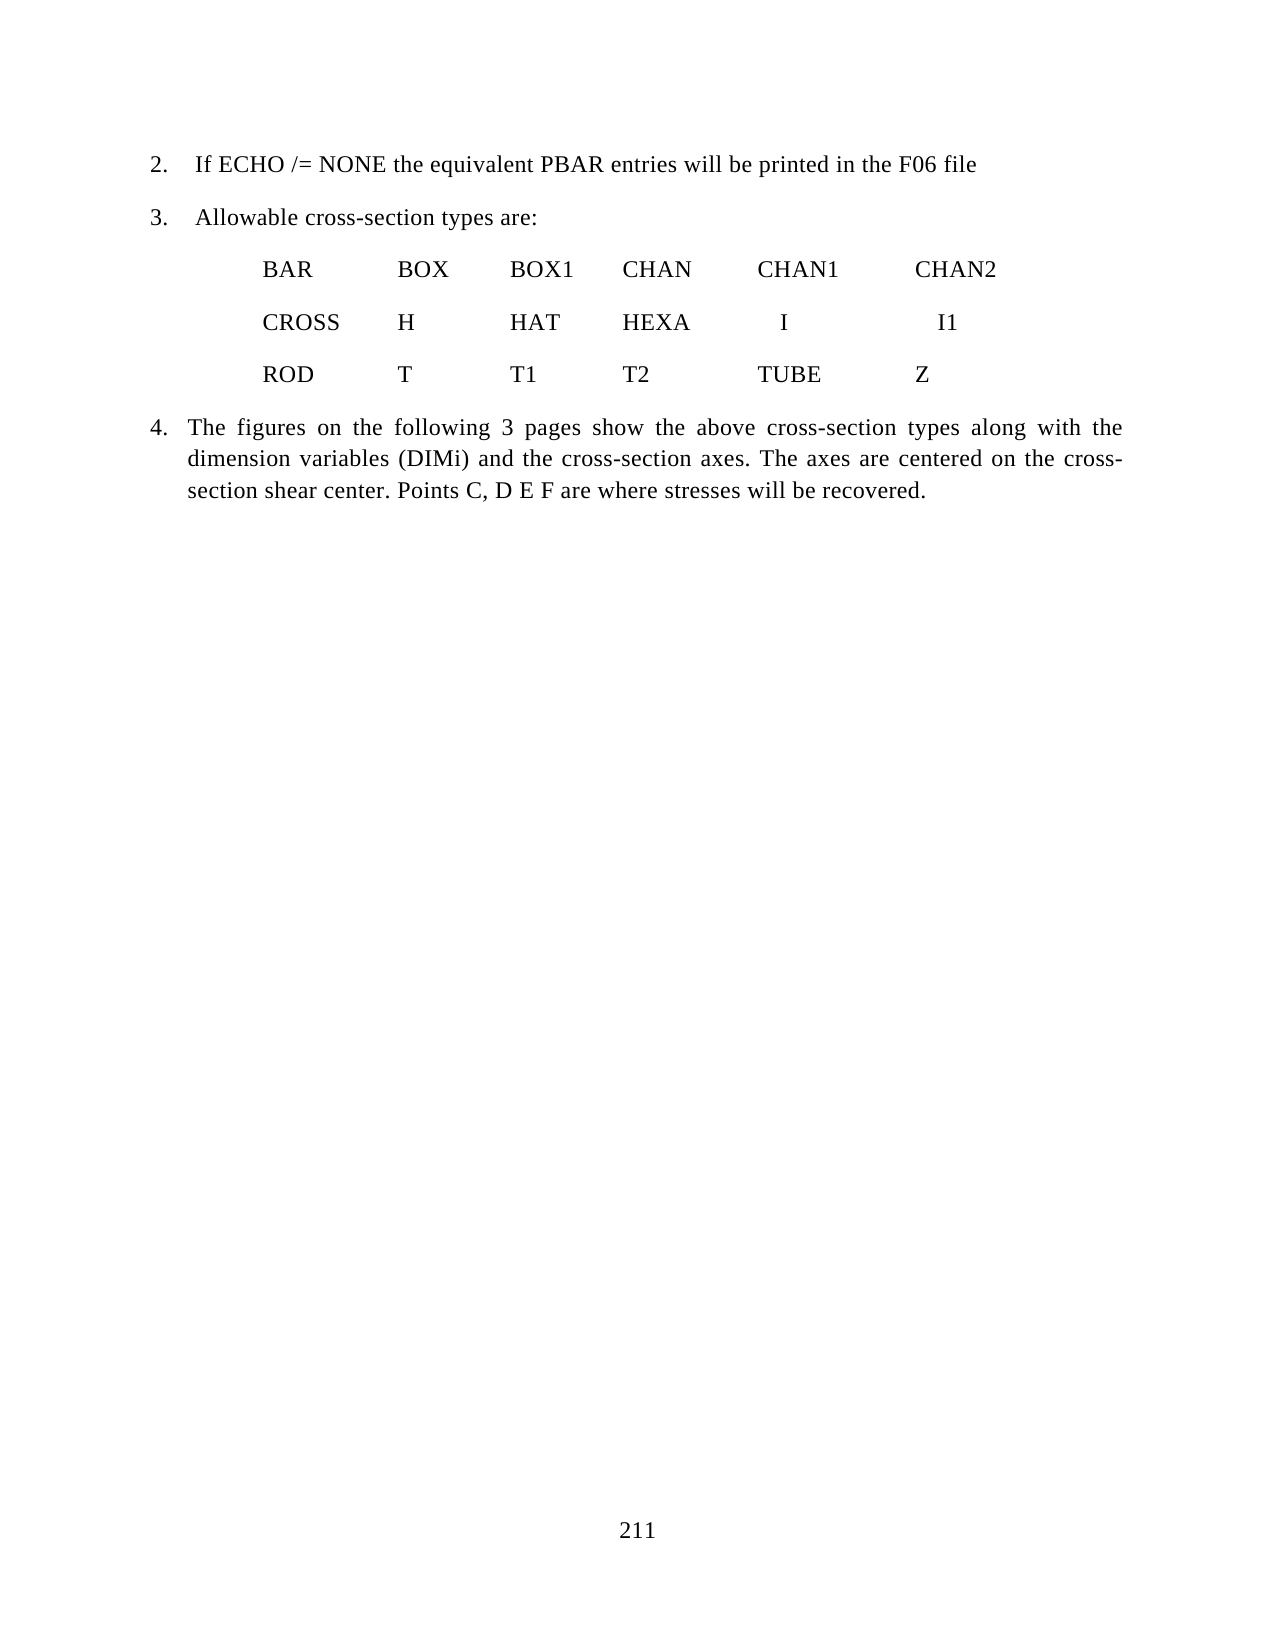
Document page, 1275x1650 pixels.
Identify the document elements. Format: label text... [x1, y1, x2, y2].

text 4. The figures on the following 3 pages show the above cross-section types along with the dimension variables (DIMi) and the cross-section axes. The axes are centered on the cross-section shear center. Points C, D E F are where stresses will be recovered. [150, 412, 1125, 503]
text 3. Allowable cross-section types are: [150, 202, 1125, 230]
text BAR BOX BOX1 CHAN CHAN1 CHAN2 [150, 255, 1125, 283]
text 2. If ECHO /= NONE the equivalent PBAR entries will be printed in the F06 file [150, 150, 1125, 178]
text ROD T T1 T2 TUBE Z [150, 360, 1125, 388]
text CROSS H HAT HEXA I I1 [150, 307, 1125, 335]
